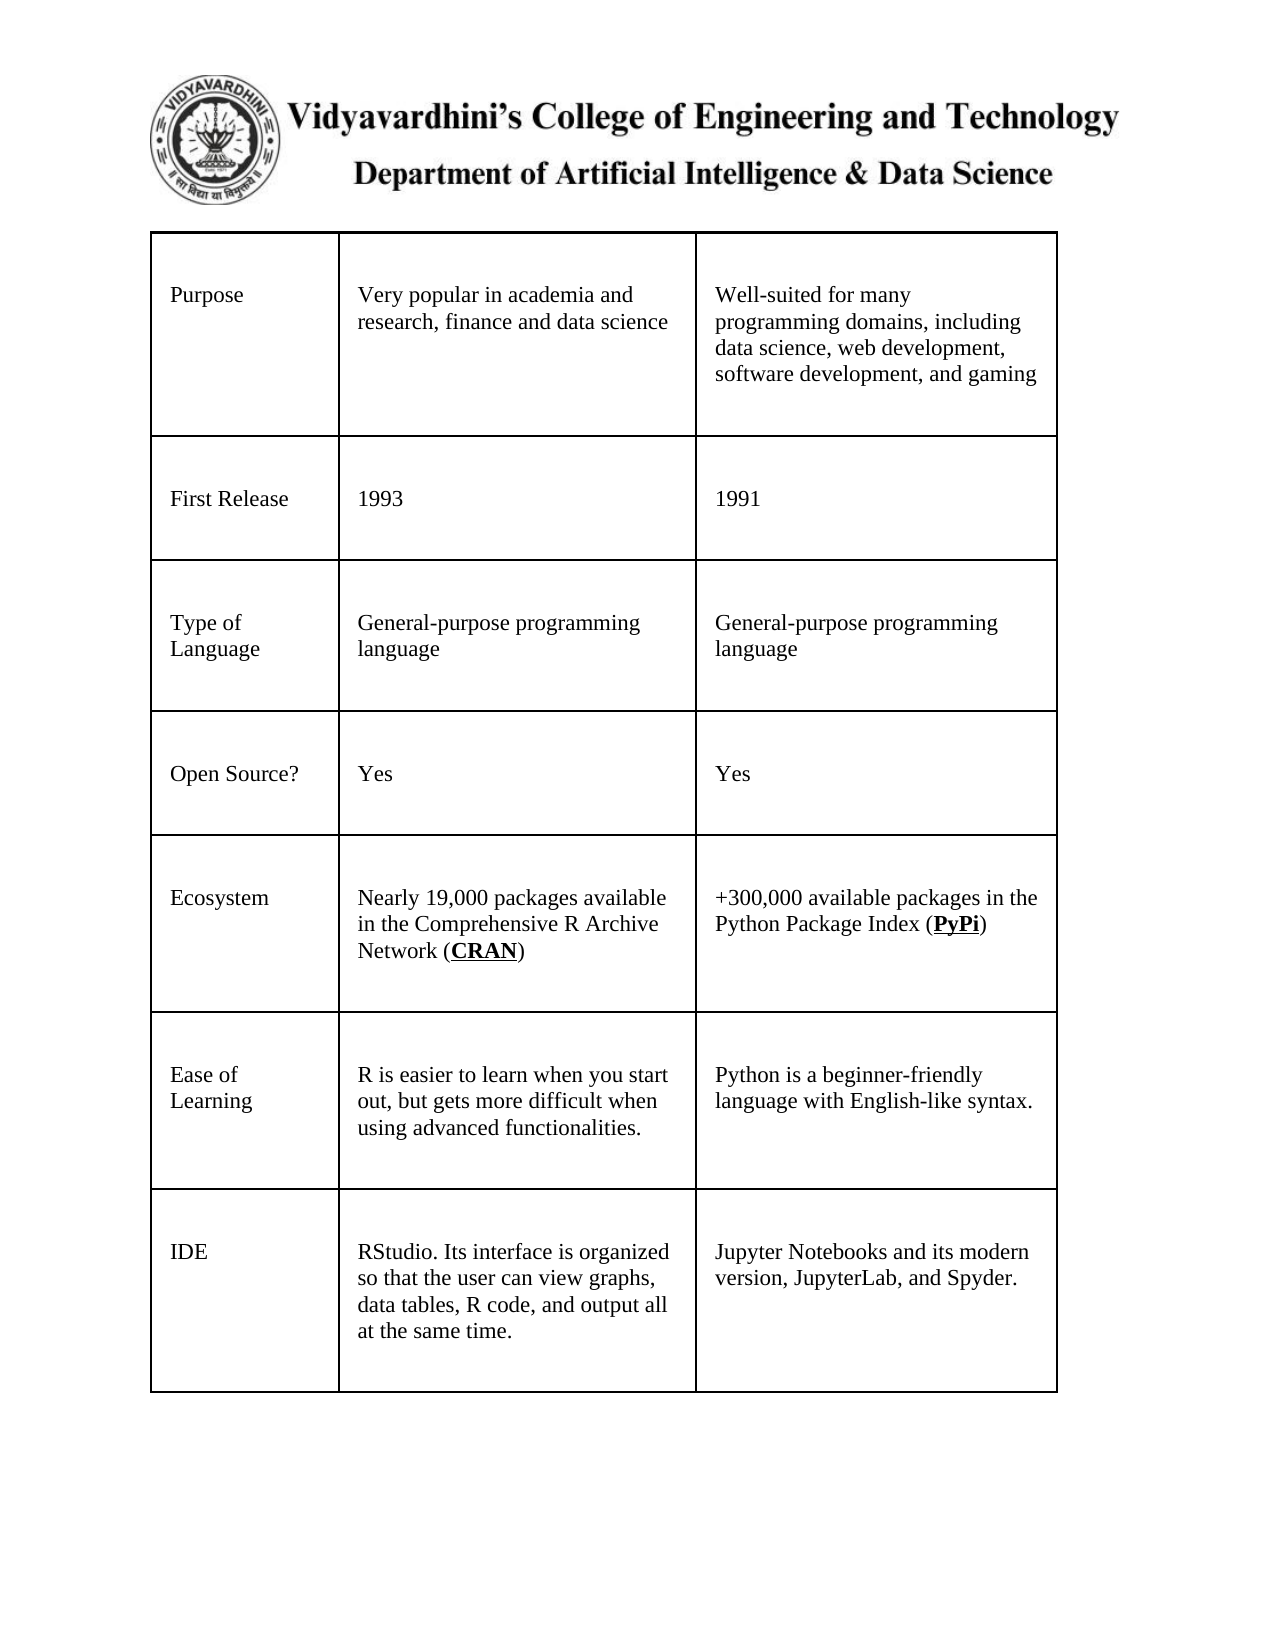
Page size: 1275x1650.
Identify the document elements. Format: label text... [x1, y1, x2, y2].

table_cell Purpose [152, 234, 338, 435]
table_cell R is easier to learn when you start out, but gets more difficult when using advanced functionalities. [340, 1013, 695, 1188]
table_cell Nearly 19,000 packages available in the Comprehensive R Archive Network (CRAN) [340, 836, 695, 1011]
table_cell RStudio. Its interface is organized so that the user can view graphs, data tables, R code, and output all at the same time. [340, 1190, 695, 1391]
table_cell Yes [340, 712, 695, 834]
table_cell 1993 [340, 437, 695, 559]
table_cell IDE [152, 1190, 338, 1391]
table_cell Open Source? [152, 712, 338, 834]
table_cell Very popular in academia and research, finance and data science [340, 234, 695, 435]
table_cell Type of Language [152, 561, 338, 710]
table_cell +300,000 available packages in the Python Package Index (PyPi) [697, 836, 1056, 1011]
picture [150, 75, 1125, 205]
table_cell 1991 [697, 437, 1056, 559]
table_cell Ease of Learning [152, 1013, 338, 1188]
table_cell Ecosystem [152, 836, 338, 1011]
table_cell General-purpose programming language [340, 561, 695, 710]
table_cell Well-suited for many programming domains, including data science, web development, software development, and gaming [697, 234, 1056, 435]
table_cell First Release [152, 437, 338, 559]
table_cell General-purpose programming language [697, 561, 1056, 710]
table_cell Jupyter Notebooks and its modern version, JupyterLab, and Spyder. [697, 1190, 1056, 1391]
table_cell Python is a beginner-friendly language with English-like syntax. [697, 1013, 1056, 1188]
table_cell Yes [697, 712, 1056, 834]
